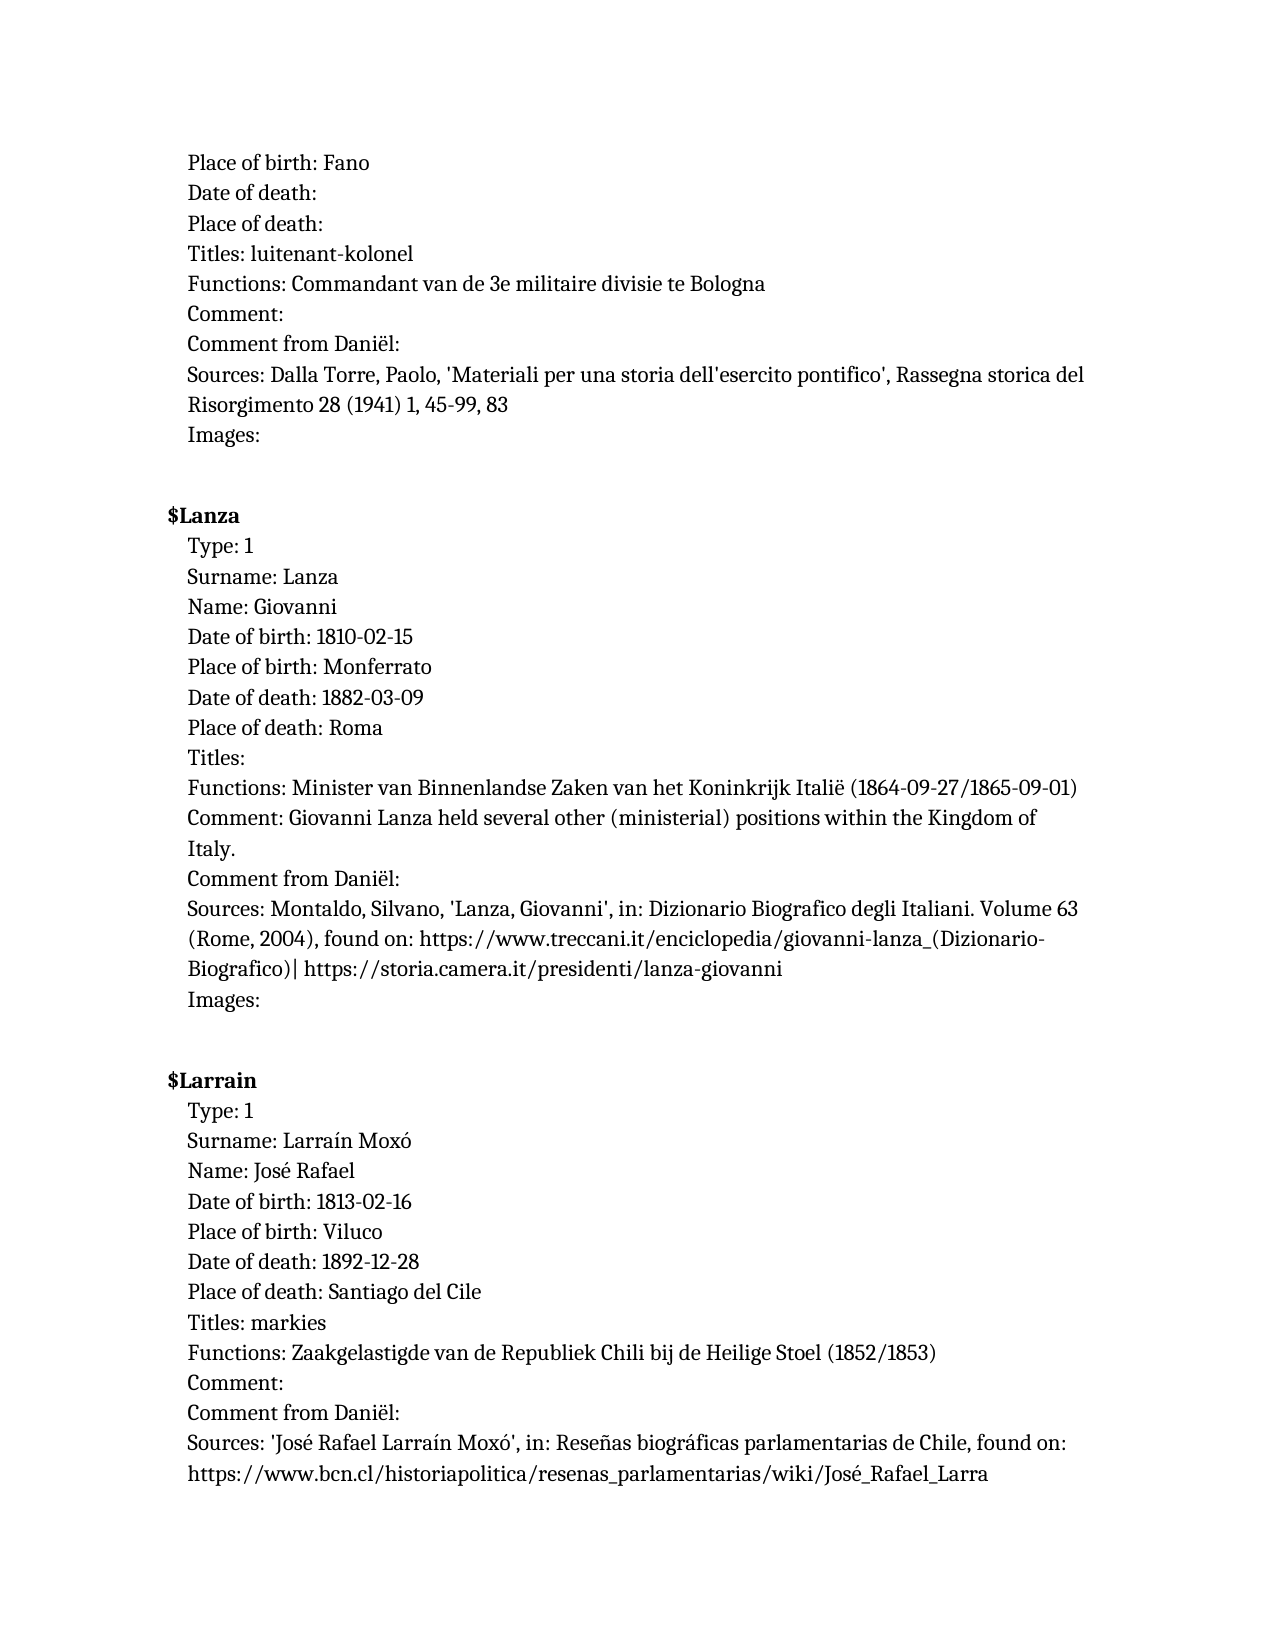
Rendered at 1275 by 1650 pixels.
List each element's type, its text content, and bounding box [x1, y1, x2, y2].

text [167, 150, 1087, 478]
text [167, 1068, 1087, 1487]
text $Lanza Type: 1 Surname: Lanza Name: Giovanni Date of birth: 1810-02-15 Place of birth: Monferrato Date of death: 1882-03-09 Place of death: Roma Titles: Functions: Minister van Binnenlandse Zaken van het Koninkrijk Italië (1864-09-27/1865-09-01) Comment: Giovanni Lanza held several other (ministerial) positions within the Kingdom of Italy. Comment from Daniël: Sources: Montaldo, Silvano, 'Lanza, Giovanni', in: Dizionario Biografico degli Italiani. Volume 63 (Rome, 2004), found on: https://www.treccani.it/enciclopedia/giovanni-lanza_(Dizionario-Biografico)| https://storia.camera.it/presidenti/lanza-giovanni Images: [167, 503, 1087, 1043]
